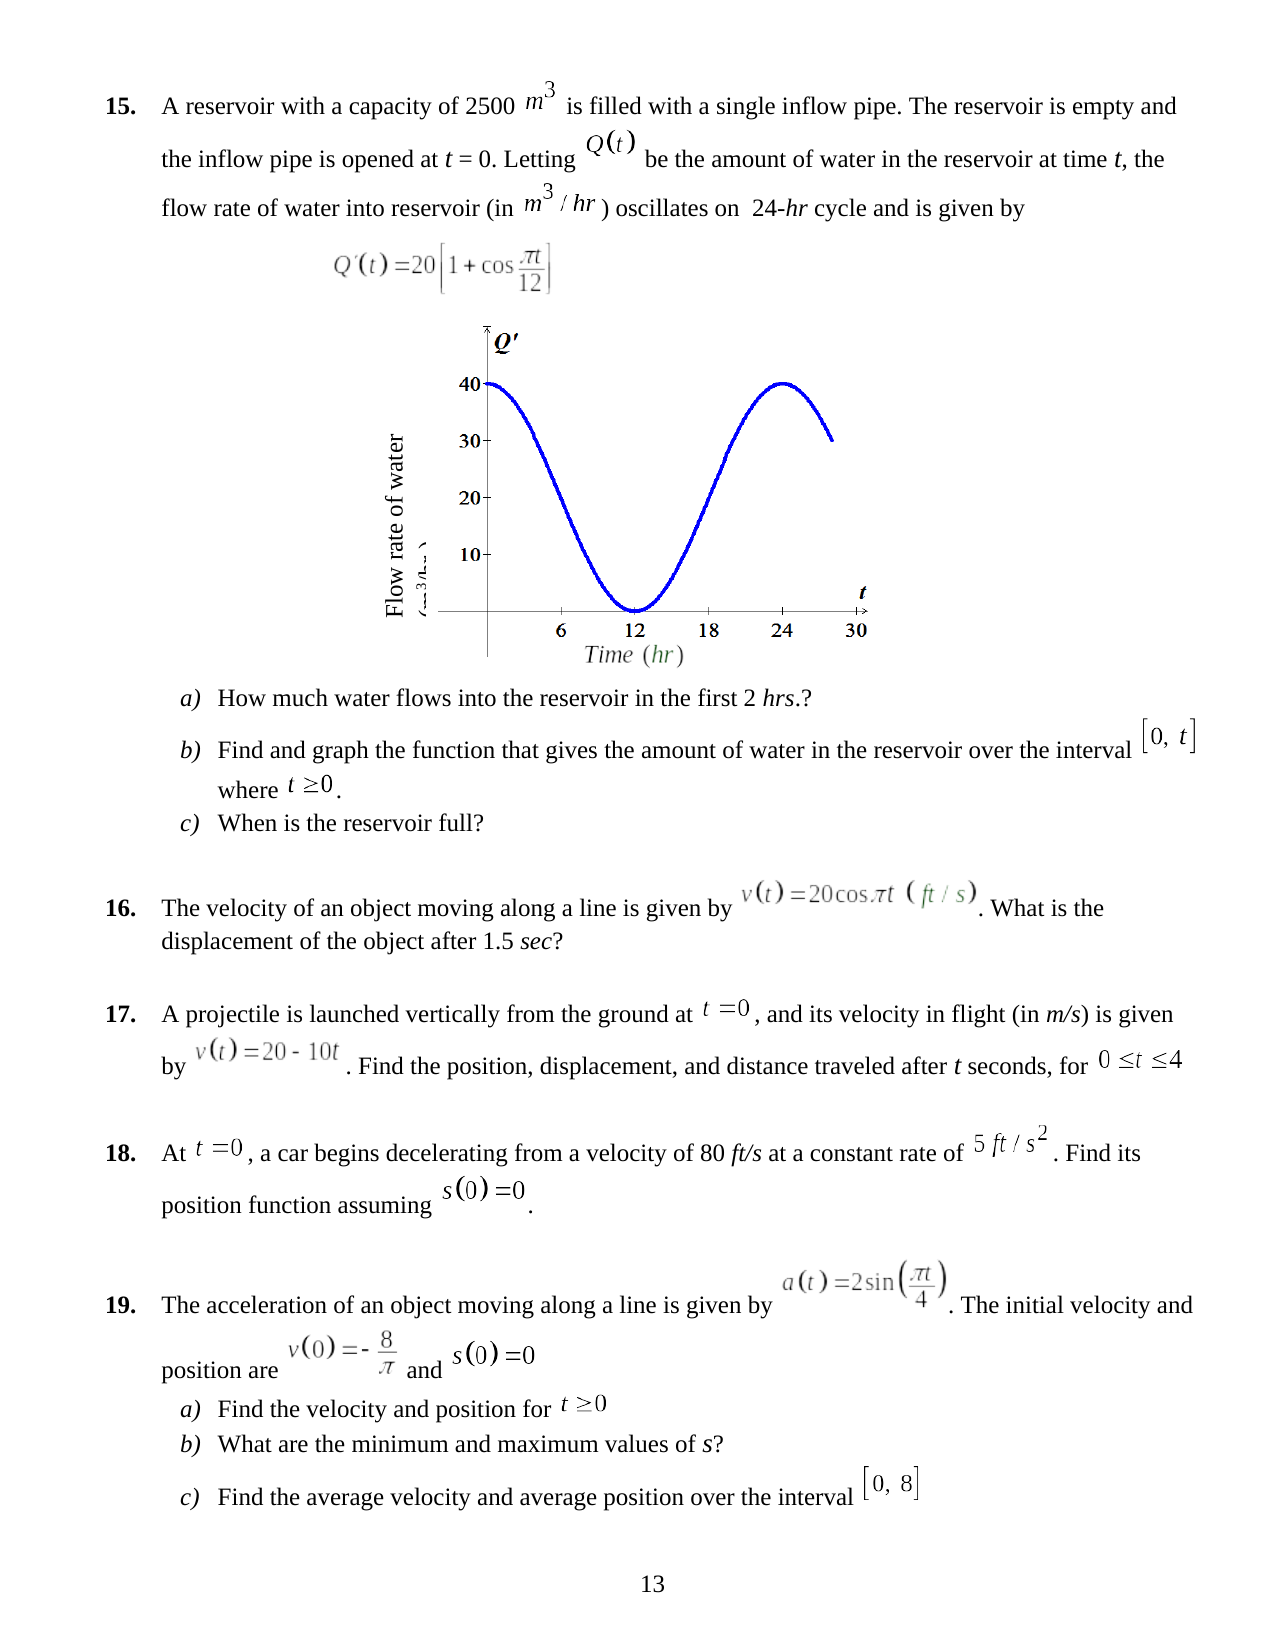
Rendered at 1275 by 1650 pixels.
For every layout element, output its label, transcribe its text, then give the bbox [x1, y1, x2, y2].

list How much water flows into the reservoir in the first 2 hrs.? [180, 683, 1200, 712]
list What are the minimum and maximum values of s? [180, 1428, 1200, 1459]
picture [592, 647, 600, 657]
picture [437, 326, 868, 657]
list When is the reservoir full? [180, 808, 1200, 837]
list Find the average velocity and average position over the interval [180, 1463, 1200, 1511]
list Find and graph the function that gives the amount of water in the reservoir over the interval where . [180, 716, 1200, 804]
list The velocity of an object moving along a line is given by . What is the displacement of the object after 1.5 sec? [105, 874, 1200, 955]
list A projectile is launched vertically from the ground at , and its velocity in flight (in m/s) is given by . Find the position, displacement, and distance traveled after t seconds, for [105, 992, 1200, 1080]
list At , a car begins decelerating from a velocity of 80 ft/s at a constant rate of . Find its position function assuming . [105, 1118, 1200, 1219]
list The acceleration of an object moving along a line is given by . The initial velocity and position are and [105, 1256, 1200, 1384]
list Find the velocity and position for [180, 1388, 1200, 1423]
list A reservoir with a capacity of 2500 is filled with a single inflow pipe. The reservoir is empty and the inflow pipe is opened at t = 0. Letting be the amount of water in the reservoir at time t, the flow rate of water into reservoir (in ) oscillates on 24-hr cycle and is given by [105, 75, 1200, 222]
